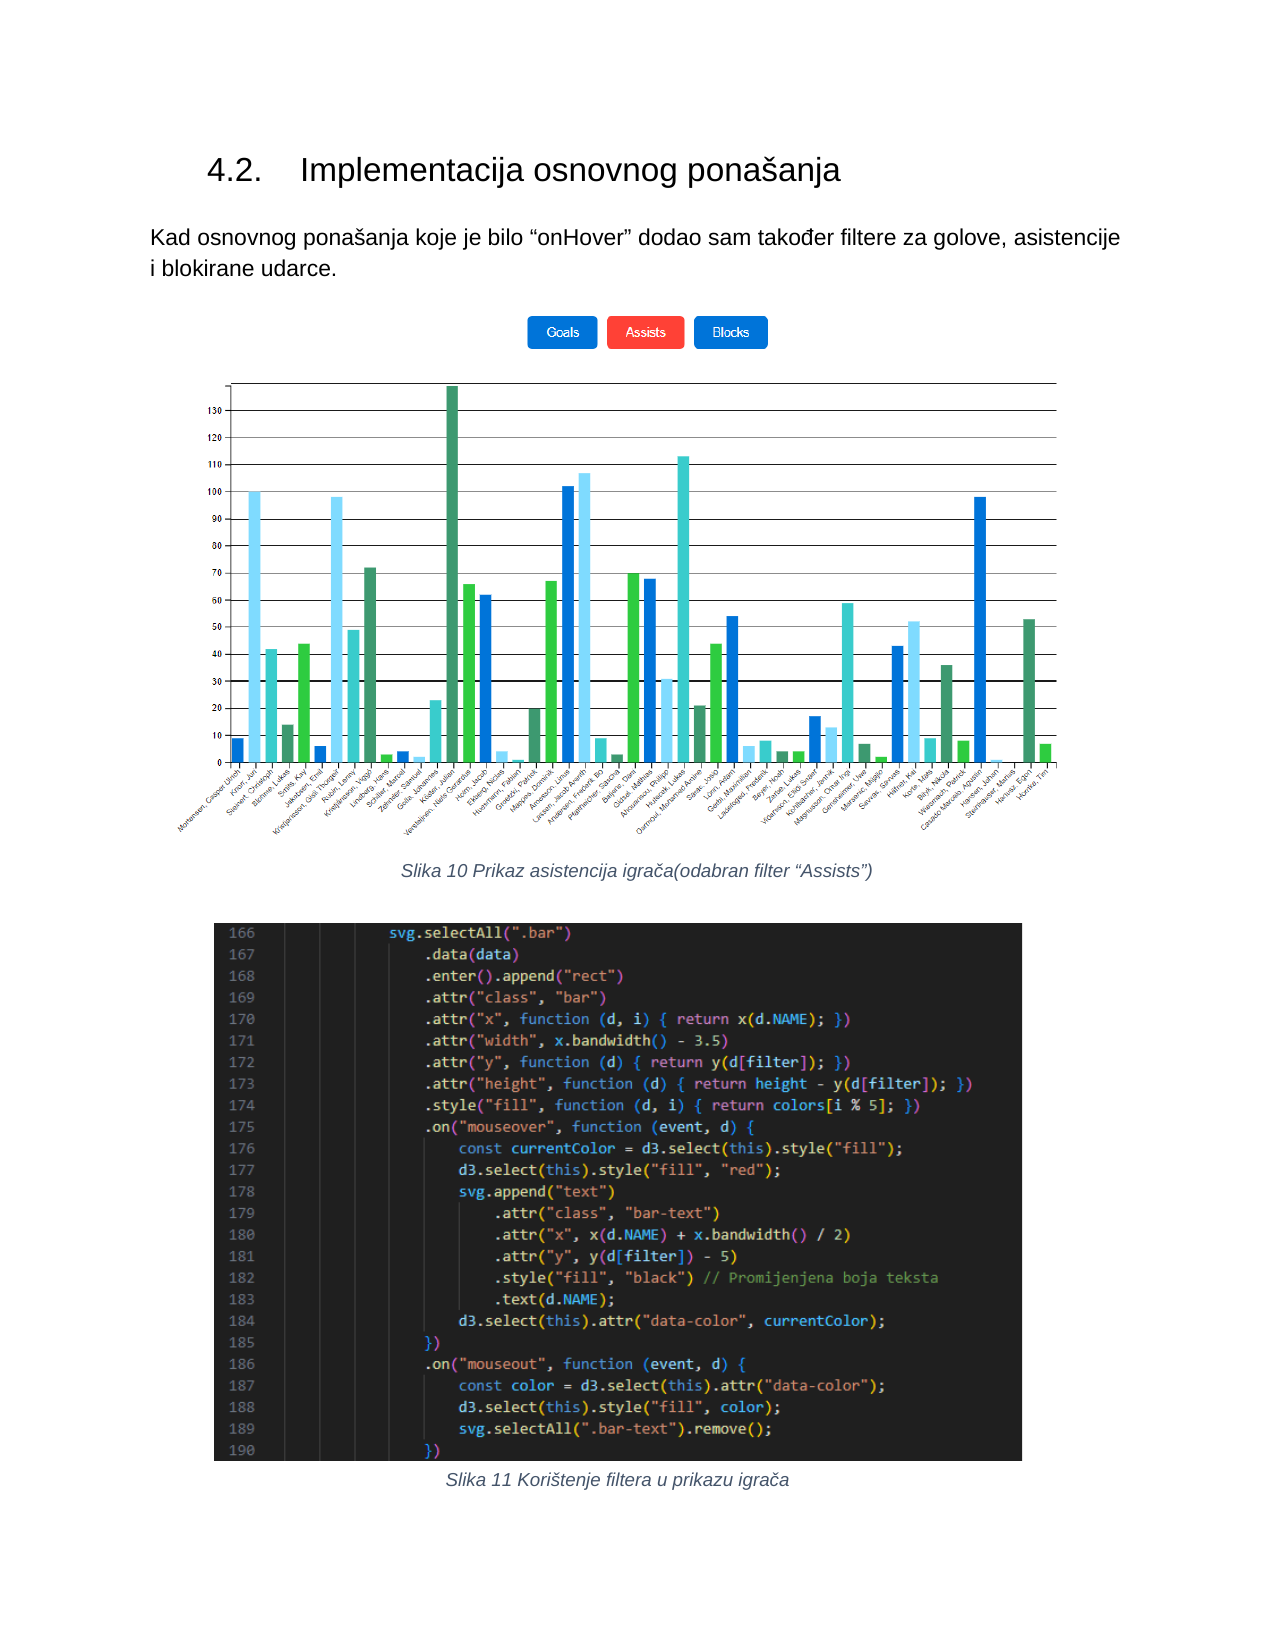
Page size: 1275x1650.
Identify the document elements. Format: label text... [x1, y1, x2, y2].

picture [214, 923, 1023, 1461]
subtitle Implementacija osnovnog ponašanja [262, 150, 1125, 188]
picture [150, 315, 1125, 857]
text Kad osnovnog ponašanja koje je bilo “onHover” dodao sam također filtere za golove, asistencije i blokirane udarce. [150, 224, 1125, 281]
